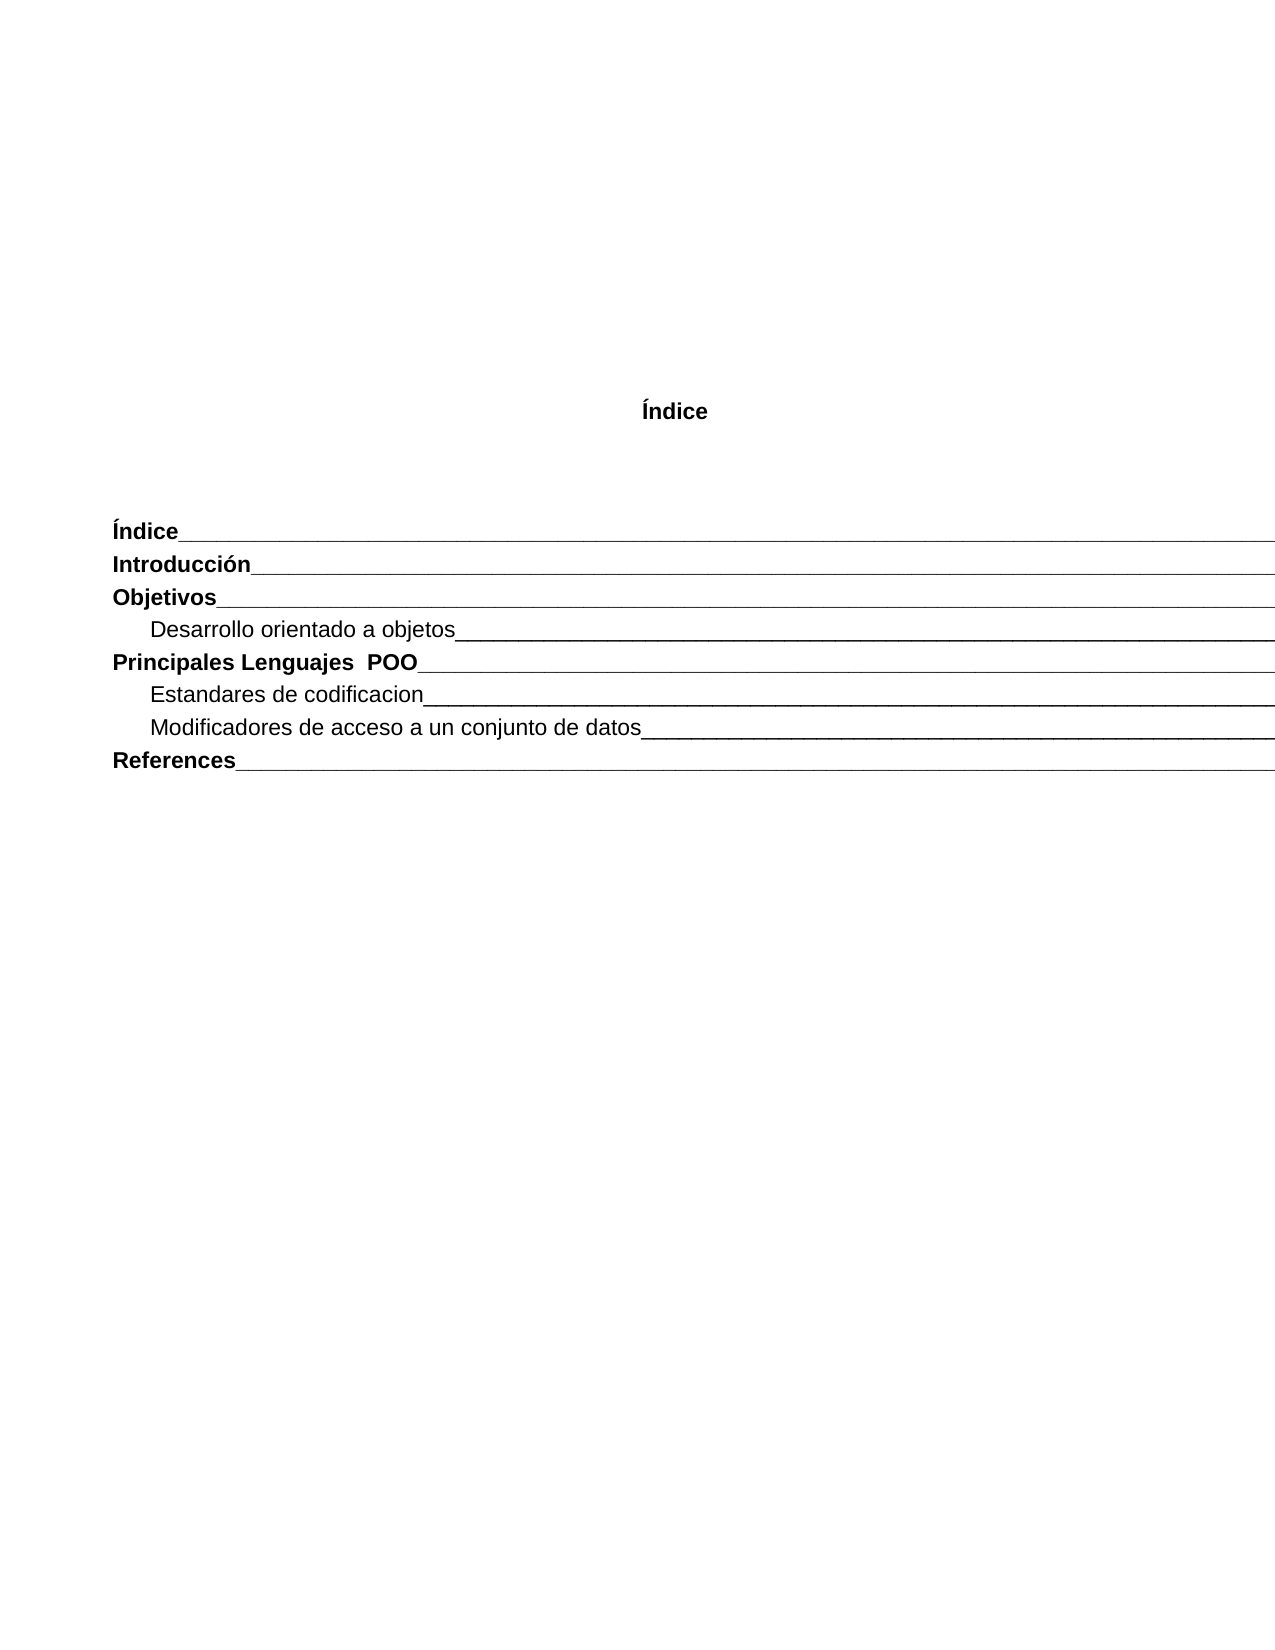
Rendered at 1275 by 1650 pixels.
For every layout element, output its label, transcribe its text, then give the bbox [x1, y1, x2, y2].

subtitle Índice [112, 398, 1163, 425]
